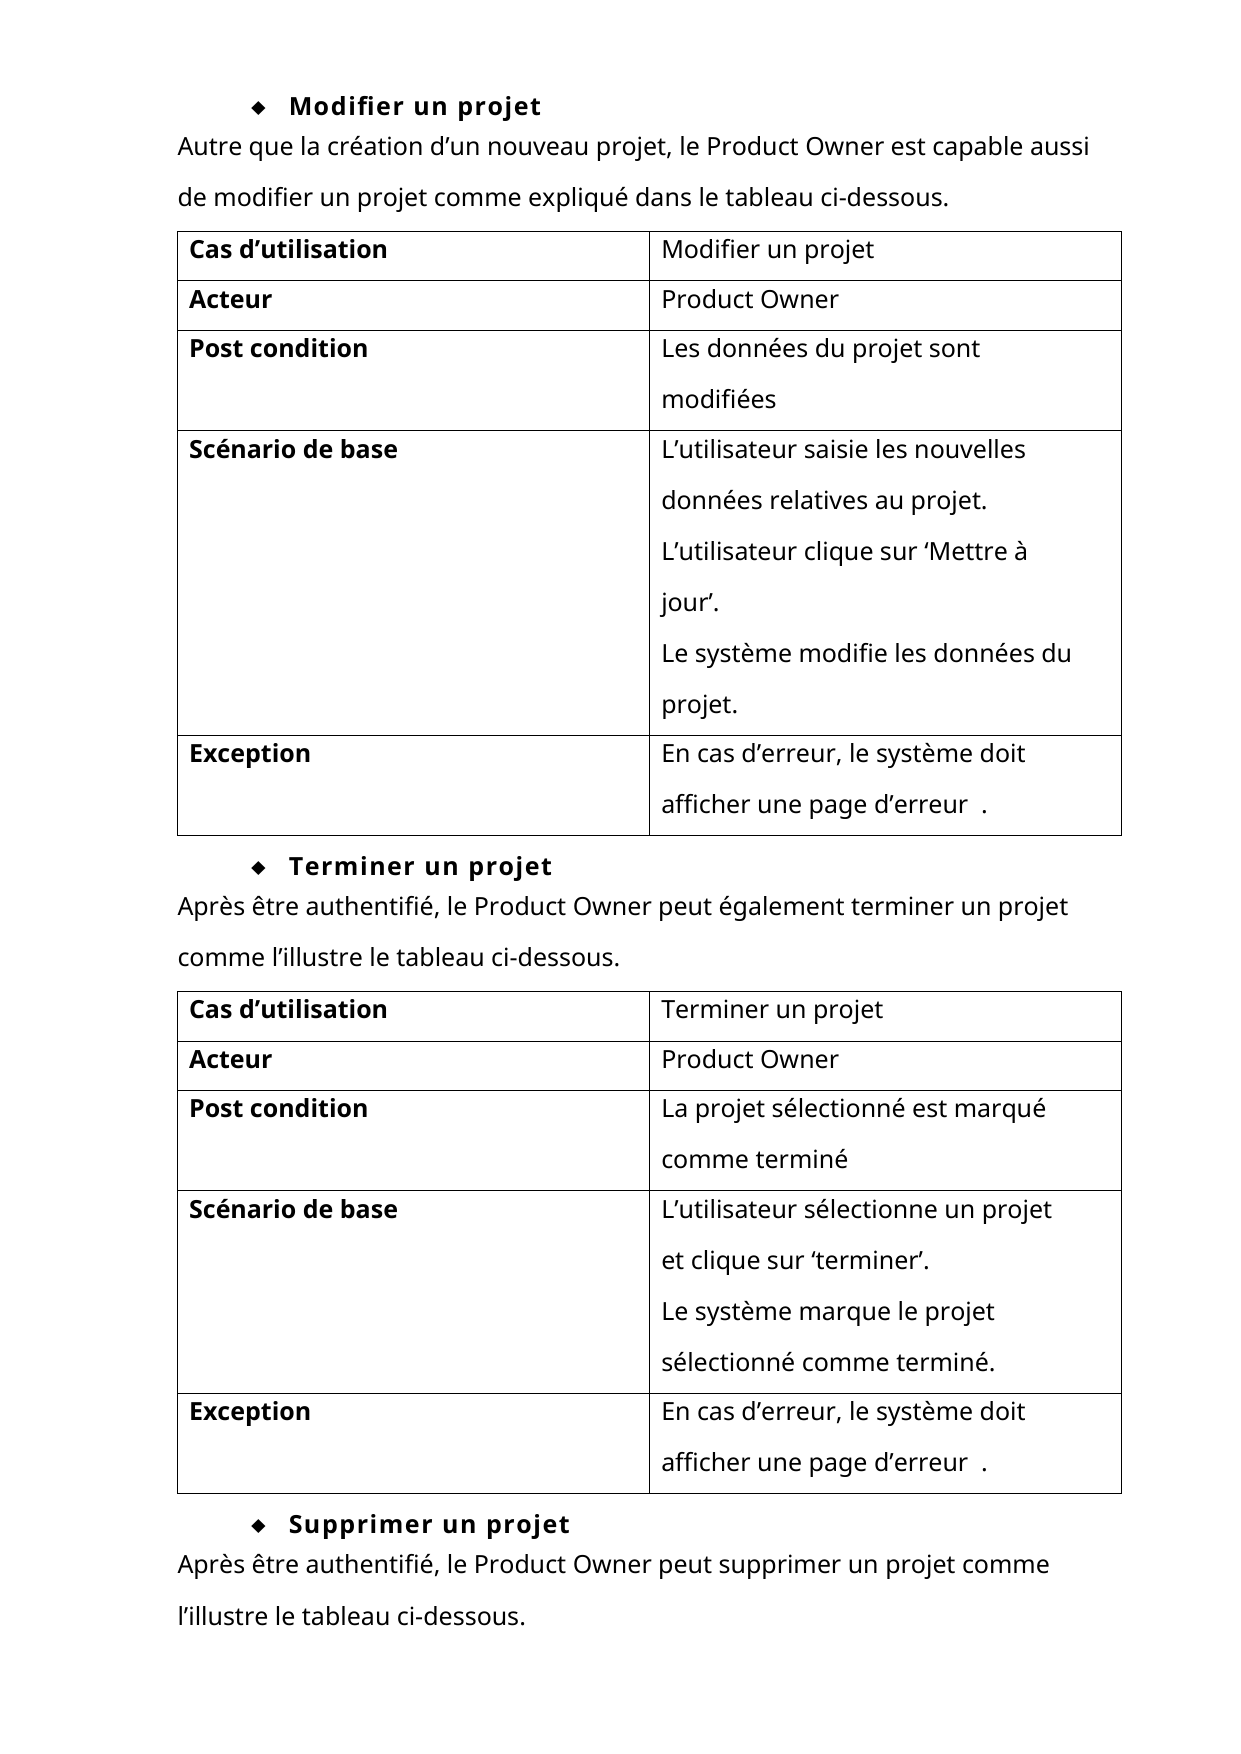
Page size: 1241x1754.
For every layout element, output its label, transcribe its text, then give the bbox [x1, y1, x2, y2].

text Après être authentifié, le Product Owner peut également terminer un projet comme l’illustre le tableau ci-dessous. [177, 889, 1093, 974]
table_cell En cas d’erreur, le système doit afficher une page d’erreur . [650, 736, 1121, 835]
table_cell L’utilisateur sélectionne un projet et clique sur ‘terminer’. Le système marque le projet sélectionné comme terminé. [650, 1191, 1121, 1393]
table_cell L’utilisateur saisie les nouvelles données relatives au projet. L’utilisateur clique sur ‘Mettre à jour’. Le système modifie les données du projet. [650, 431, 1121, 735]
table_cell Scénario de base [178, 1191, 649, 1393]
table_header Cas d’utilisation [178, 232, 649, 280]
subtitle Terminer un projet [251, 849, 1122, 883]
text Après être authentifié, le Product Owner peut supprimer un projet comme l’illustre le tableau ci-dessous. [177, 1547, 1093, 1632]
table_cell La projet sélectionné est marqué comme terminé [650, 1091, 1121, 1190]
table_header Cas d’utilisation [178, 992, 649, 1041]
text Autre que la création d’un nouveau projet, le Product Owner est capable aussi de modifier un projet comme expliqué dans le tableau ci-dessous. [177, 129, 1093, 214]
table_cell Exception [178, 736, 649, 835]
table_cell Post condition [178, 1091, 649, 1190]
table_cell Product Owner [650, 281, 1121, 330]
table_cell En cas d’erreur, le système doit afficher une page d’erreur . [650, 1394, 1121, 1493]
subtitle Supprimer un projet [251, 1507, 1122, 1541]
subtitle Modifier un projet [251, 89, 1122, 123]
table_cell Les données du projet sont modifiées [650, 331, 1121, 430]
table_cell Product Owner [650, 1042, 1121, 1090]
table_cell Exception [178, 1394, 649, 1493]
table_header Modifier un projet [650, 232, 1121, 280]
table_header Terminer un projet [650, 992, 1121, 1041]
table_cell Scénario de base [178, 431, 649, 735]
table_cell Post condition [178, 331, 649, 430]
table_cell Acteur [178, 281, 649, 330]
table_cell Acteur [178, 1042, 649, 1090]
